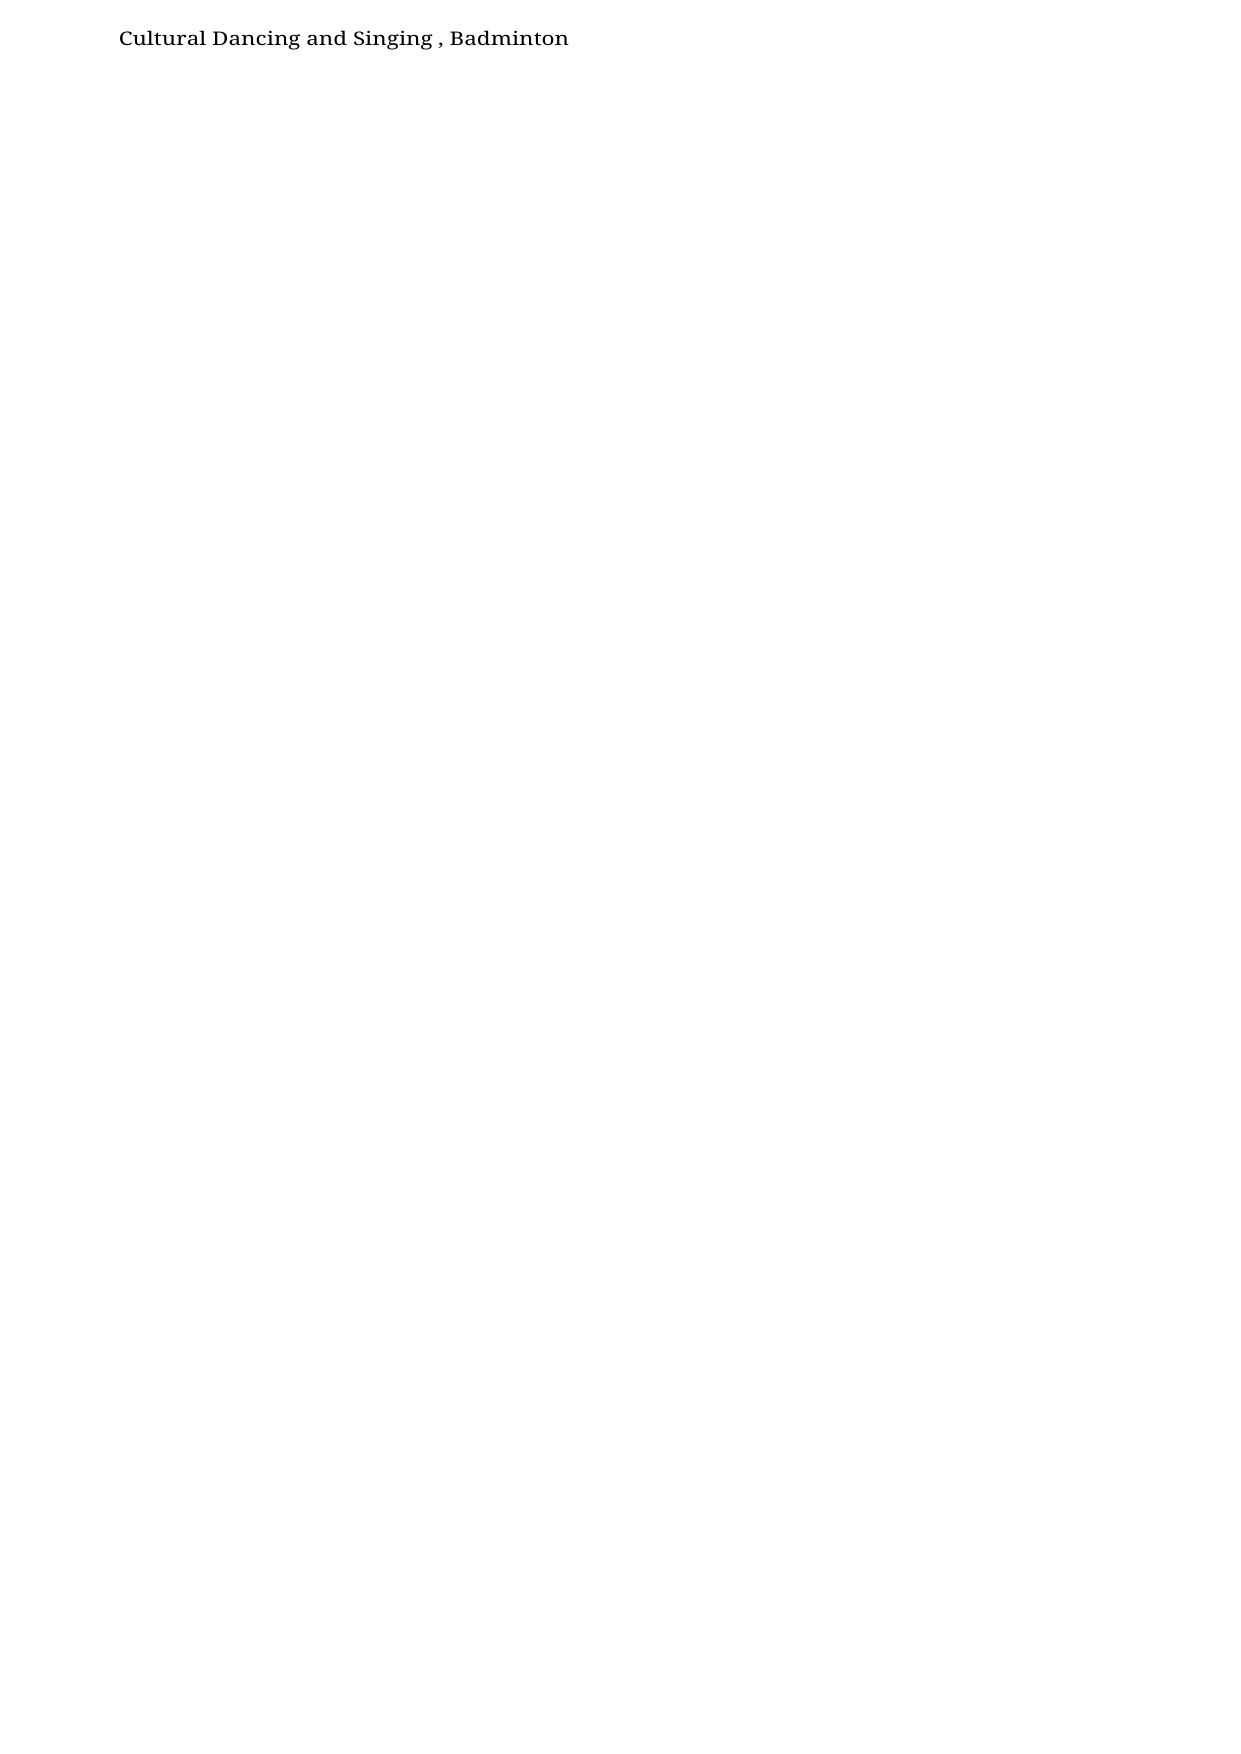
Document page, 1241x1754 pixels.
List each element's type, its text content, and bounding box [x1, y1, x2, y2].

text Cultural Dancing and Singing , Badminton [119, 25, 1181, 50]
